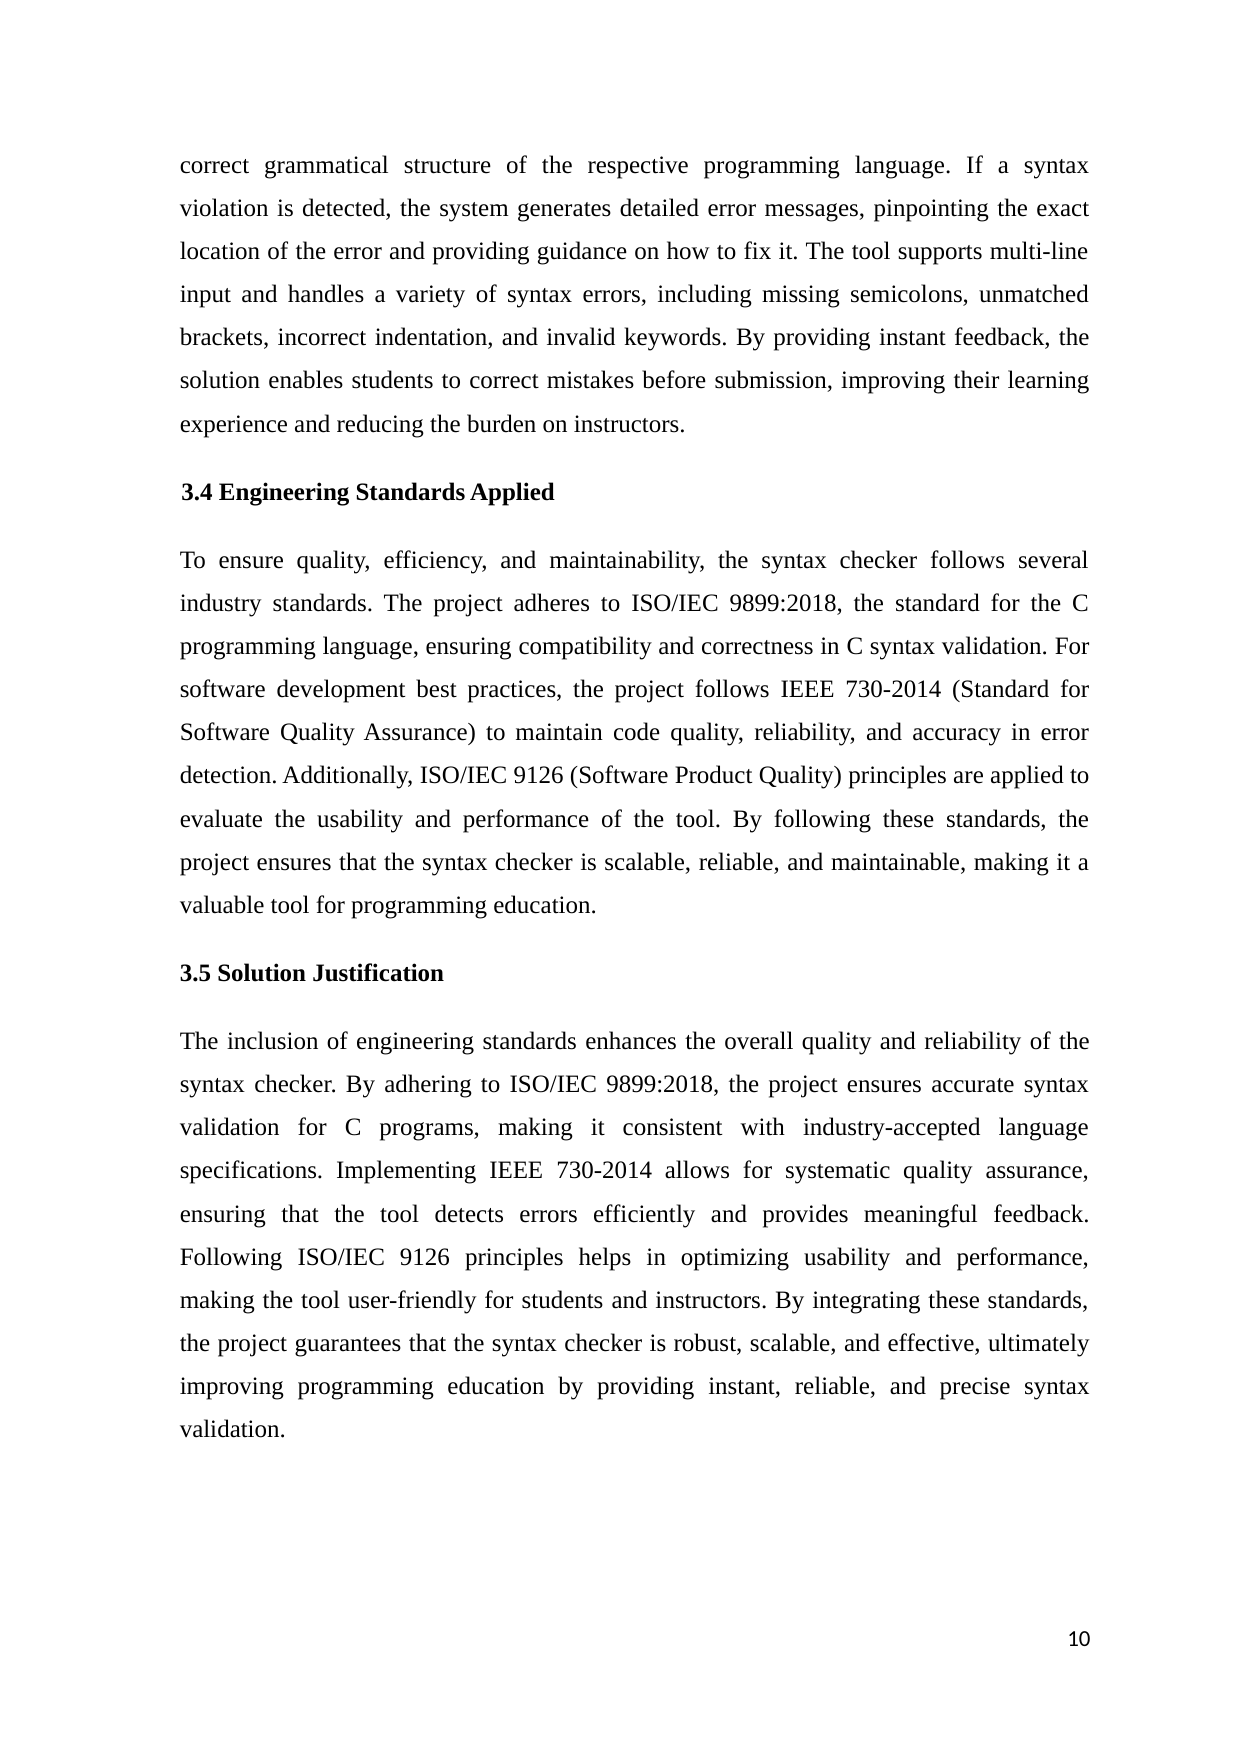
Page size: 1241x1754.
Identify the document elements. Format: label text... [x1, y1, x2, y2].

text 3.5 Solution Justification [179, 958, 1090, 987]
text To ensure quality, efficiency, and maintainability, the syntax checker follows several industry standards. The project adheres to ISO/IEC 9899:2018, the standard for the C programming language, ensuring compatibility and correctness in C syntax validation. For software development best practices, the project follows IEEE 730-2014 (Standard for Software Quality Assurance) to maintain code quality, reliability, and accuracy in error detection. Additionally, ISO/IEC 9126 (Software Product Quality) principles are applied to evaluate the usability and performance of the tool. By following these standards, the project ensures that the syntax checker is scalable, reliable, and maintainable, making it a valuable tool for programming education. [179, 545, 1090, 919]
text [179, 150, 1090, 437]
text The inclusion of engineering standards enhances the overall quality and reliability of the syntax checker. By adhering to ISO/IEC 9899:2018, the project ensures accurate syntax validation for C programs, making it consistent with industry-accepted language specifications. Implementing IEEE 730-2014 allows for systematic quality assurance, ensuring that the tool detects errors efficiently and provides meaningful feedback. Following ISO/IEC 9126 principles helps in optimizing usability and performance, making the tool user-friendly for students and instructors. By integrating these standards, the project guarantees that the syntax checker is robust, scalable, and effective, ultimately improving programming education by providing instant, reliable, and precise syntax validation. [179, 1026, 1090, 1443]
text 3.4 Engineering Standards Applied [150, 477, 1090, 506]
